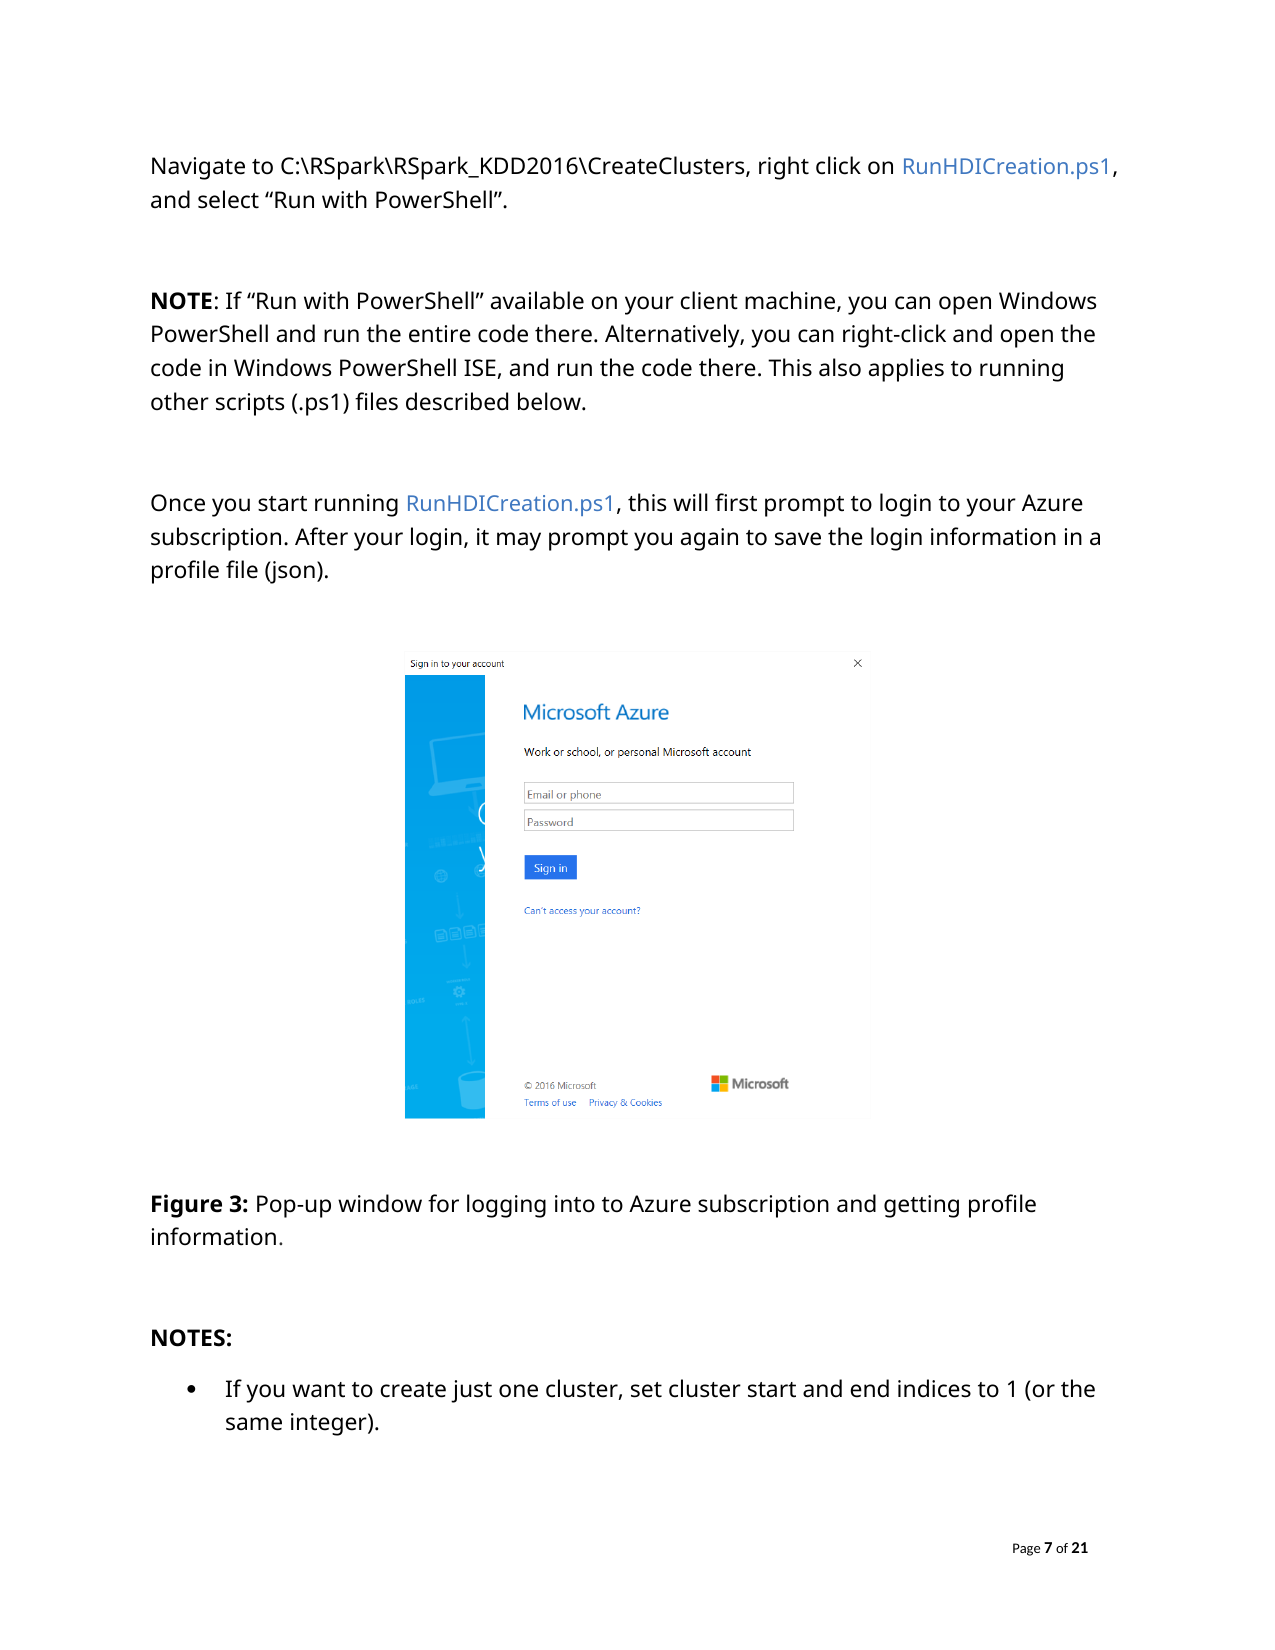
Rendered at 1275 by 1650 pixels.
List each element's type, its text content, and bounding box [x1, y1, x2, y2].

text Once you start running RunHDICreation.ps1, this will first prompt to login to your Azure subscription. After your login, it may prompt you again to save the login information in a profile file (json). [150, 487, 1125, 585]
text NOTES: [150, 1322, 1125, 1353]
list If you want to create just one cluster, set cluster start and end indices to 1 (or the same integer). [187, 1372, 1125, 1437]
text NOTE: If “Run with PowerShell” available on your client machine, you can open Windows PowerShell and run the entire code there. Alternatively, you can right-click and open the code in Windows PowerShell ISE, and run the code there. This also applies to running other scripts (.ps1) files described below. [150, 284, 1125, 417]
text Navigate to C:\RSpark\RSpark_KDD2016\CreateClusters, right click on RunHDICreation.ps1, and select “Run with PowerShell”. [150, 150, 1125, 215]
picture [404, 651, 871, 1119]
text Figure 3: Pop-up window for logging into to Azure subscription and getting profile information. [150, 1187, 1125, 1252]
